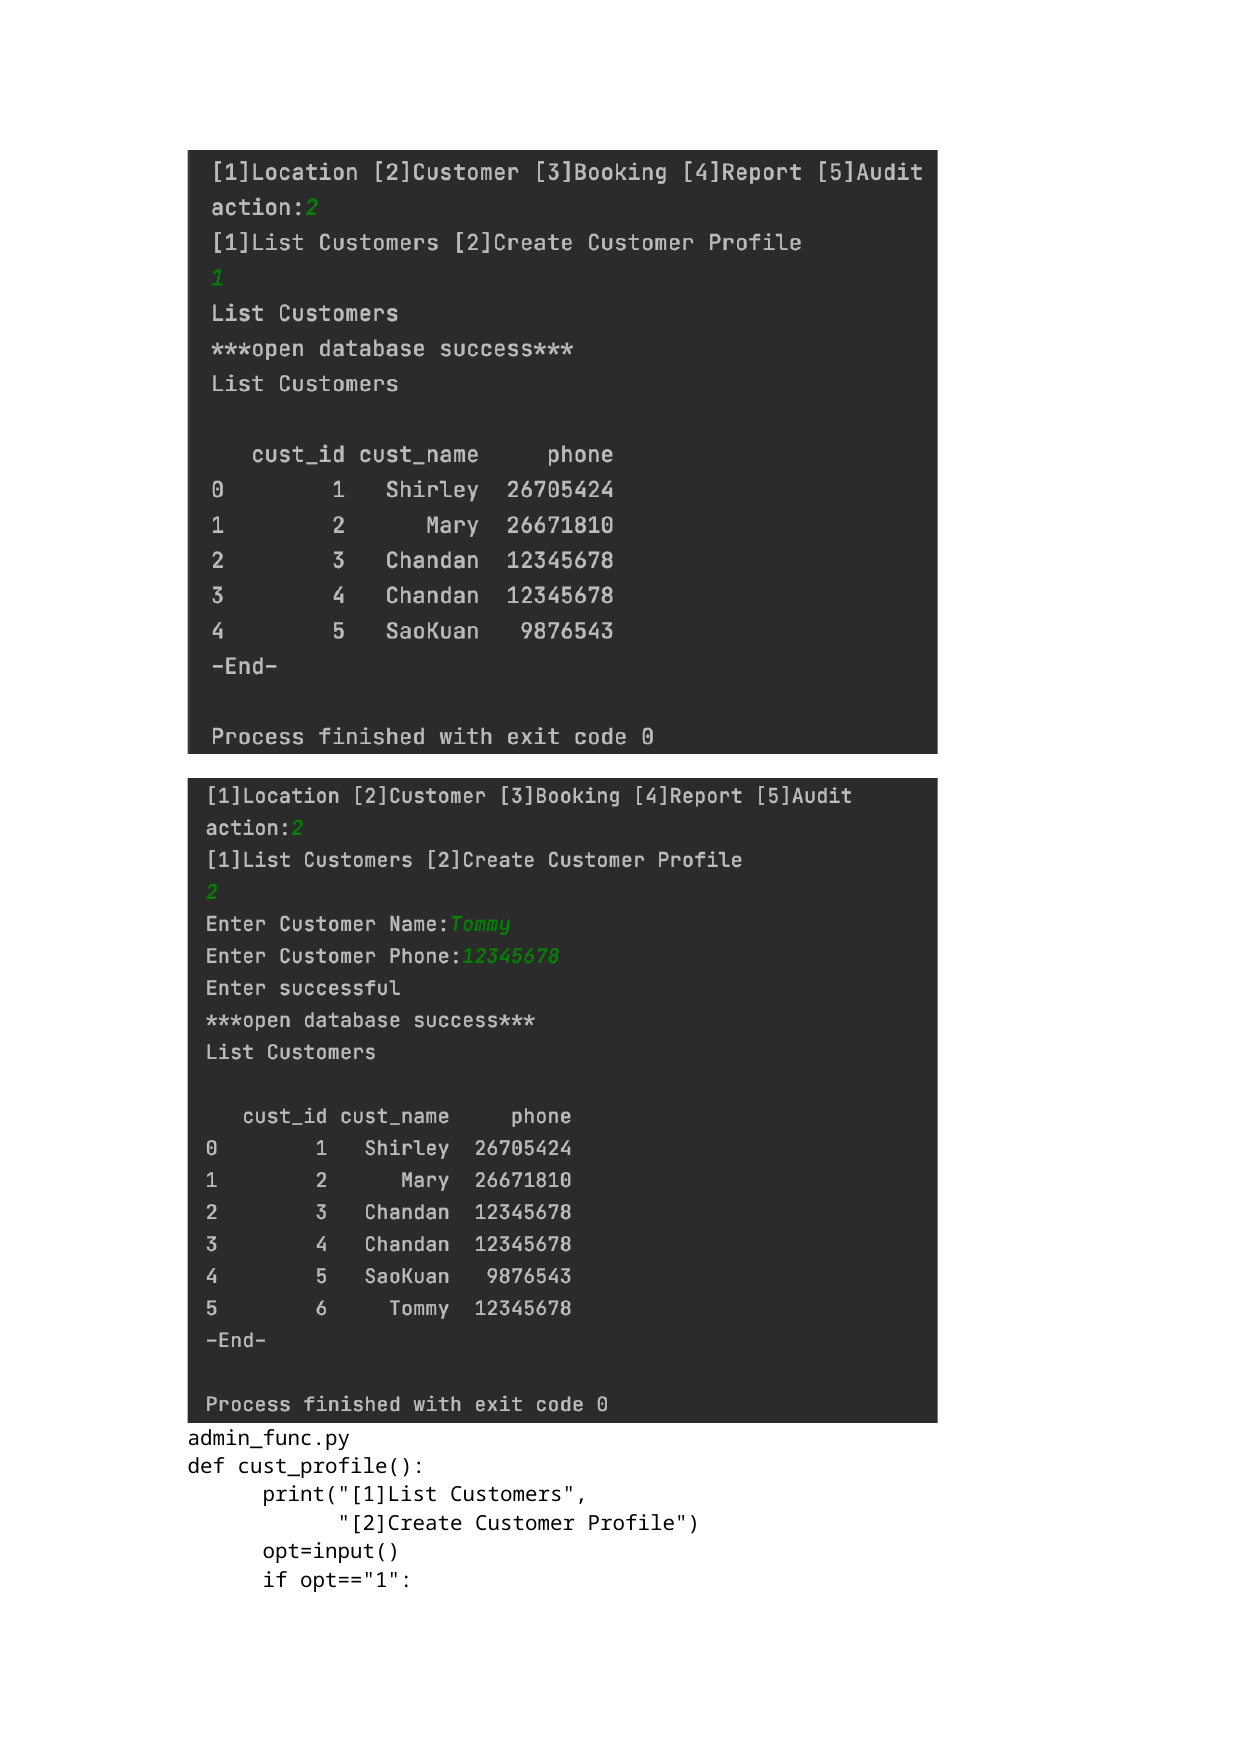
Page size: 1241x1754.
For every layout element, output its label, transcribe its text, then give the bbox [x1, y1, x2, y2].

picture [187, 150, 938, 754]
picture [187, 778, 938, 1423]
text if opt=="1": [262, 1565, 1090, 1593]
text opt=input() [262, 1536, 1090, 1565]
text print("[1]List Customers", [262, 1479, 1090, 1508]
text admin_func.py [187, 1423, 1090, 1451]
text def cust_profile(): [187, 1451, 1090, 1479]
text "[2]Create Customer Profile") [337, 1508, 1090, 1536]
